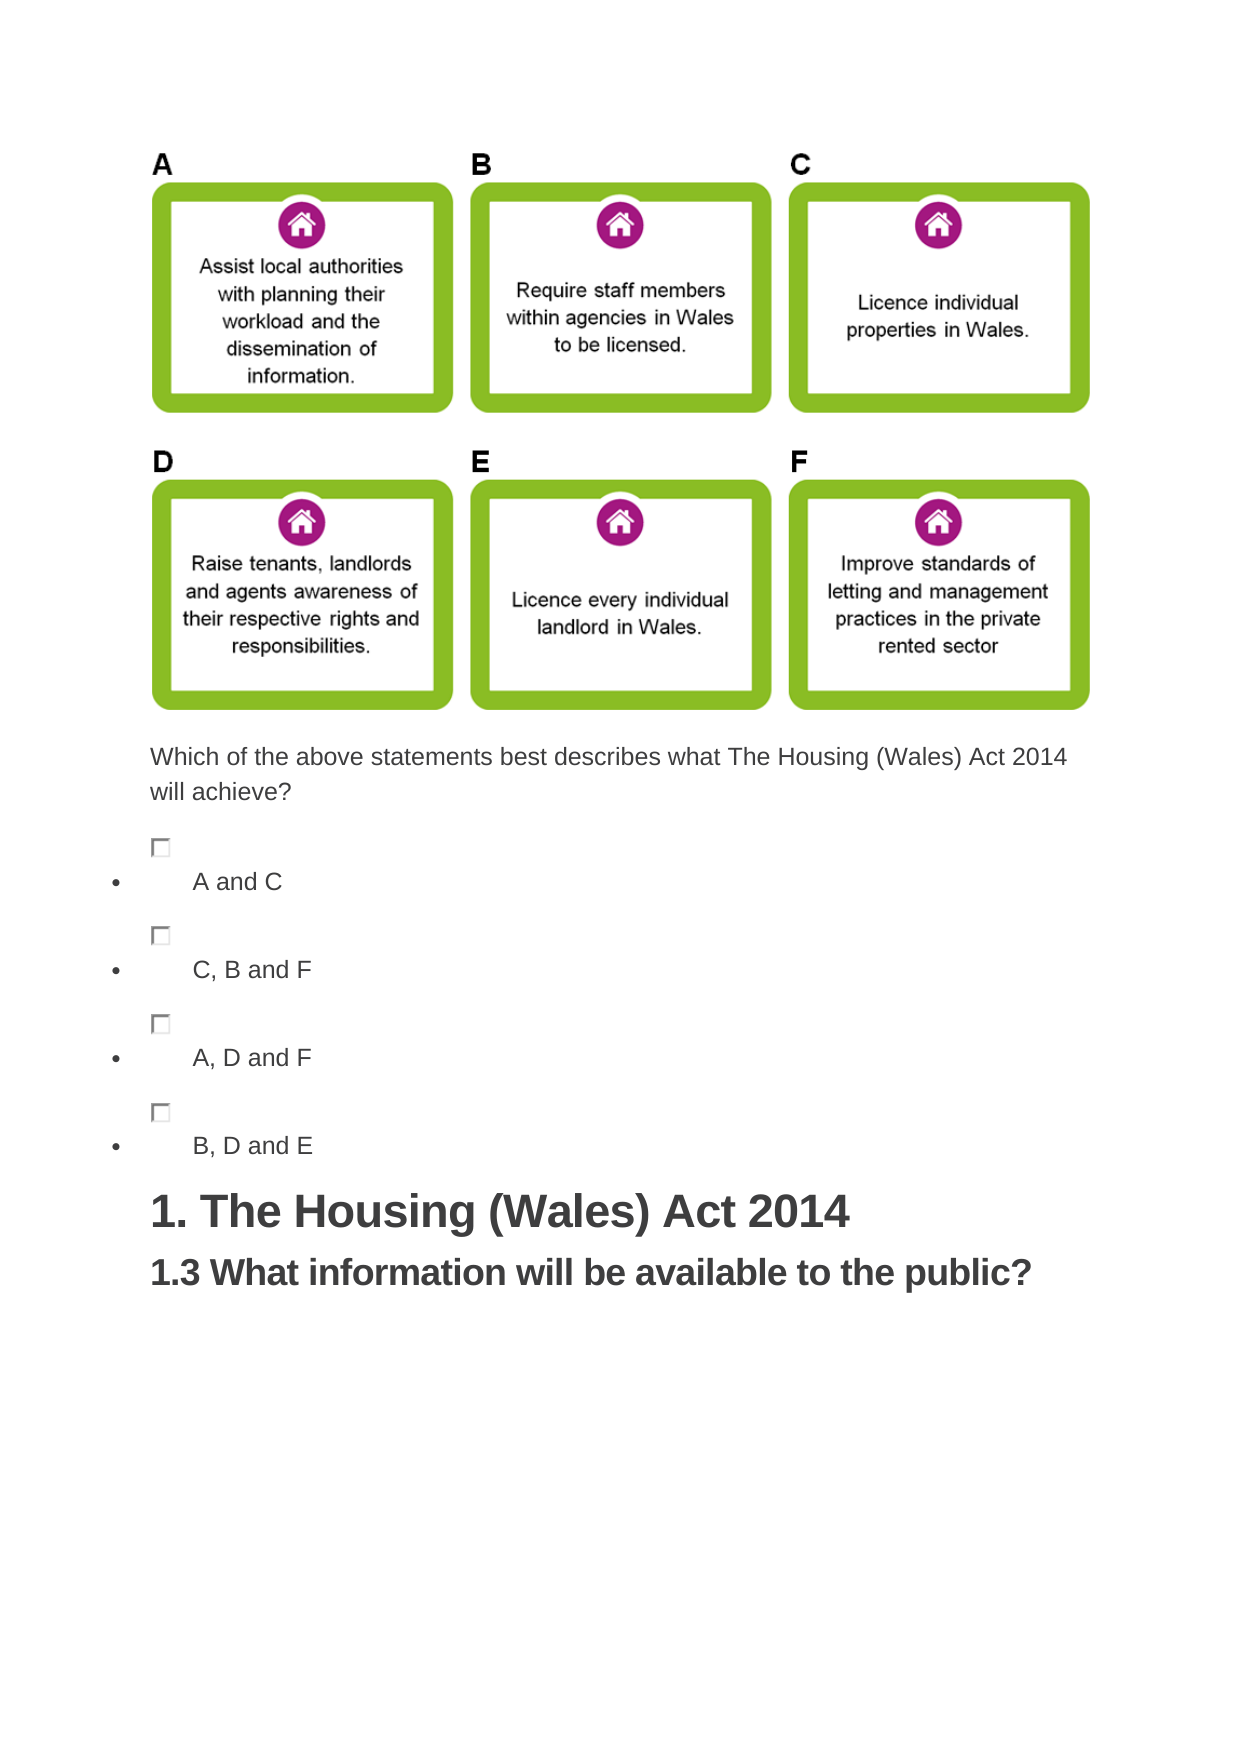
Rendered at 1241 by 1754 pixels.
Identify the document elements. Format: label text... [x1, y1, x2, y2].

list B, D and E [112, 1095, 1090, 1160]
list A, D and F [112, 1007, 1090, 1072]
text 1. The Housing (Wales) Act 2014 [150, 1183, 1090, 1237]
list C, B and F [112, 919, 1090, 984]
text Which of the above statements best describes what The Housing (Wales) Act 2014 will achieve? [150, 736, 1090, 806]
text 1.3 What information will be available to the public? [150, 1250, 1090, 1293]
list A and C [112, 831, 1090, 895]
picture [150, 150, 1091, 711]
